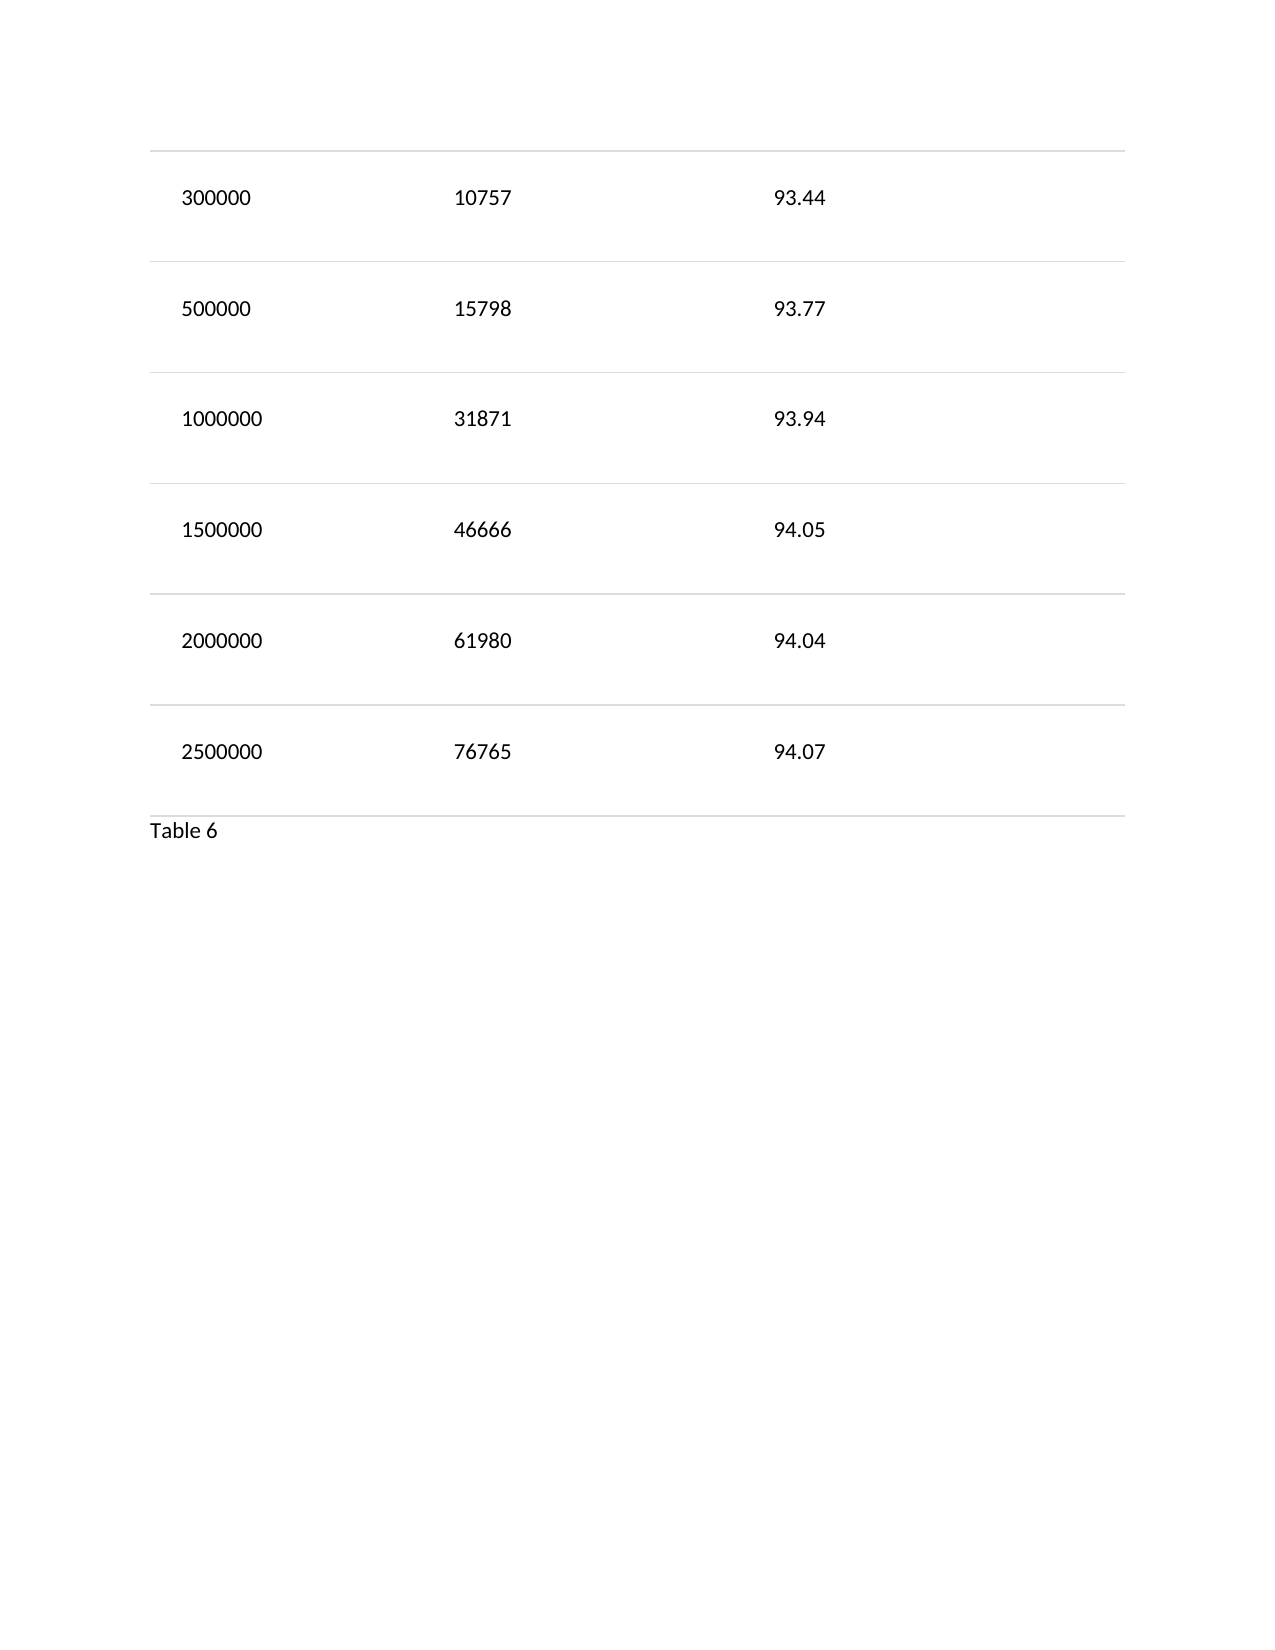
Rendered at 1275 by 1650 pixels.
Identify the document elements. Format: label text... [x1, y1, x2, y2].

table_cell 76765 [422, 706, 742, 815]
table_cell 1500000 [150, 484, 422, 593]
table_cell 500000 [150, 262, 422, 372]
table_cell 93.94 [742, 373, 1125, 482]
table_cell 46666 [422, 484, 742, 593]
table_cell 94.05 [742, 484, 1125, 593]
table_cell 2000000 [150, 595, 422, 704]
table_cell 1000000 [150, 373, 422, 482]
table_cell 10757 [422, 152, 742, 261]
table_cell 61980 [422, 595, 742, 704]
table_cell 93.77 [742, 262, 1125, 372]
table_cell 94.07 [742, 706, 1125, 815]
table_cell 31871 [422, 373, 742, 482]
table_cell 94.04 [742, 595, 1125, 704]
text Table 6 [150, 817, 1125, 844]
table_cell 300000 [150, 152, 422, 261]
table_cell 15798 [422, 262, 742, 372]
table_cell 2500000 [150, 706, 422, 815]
table_cell 93.44 [742, 152, 1125, 261]
